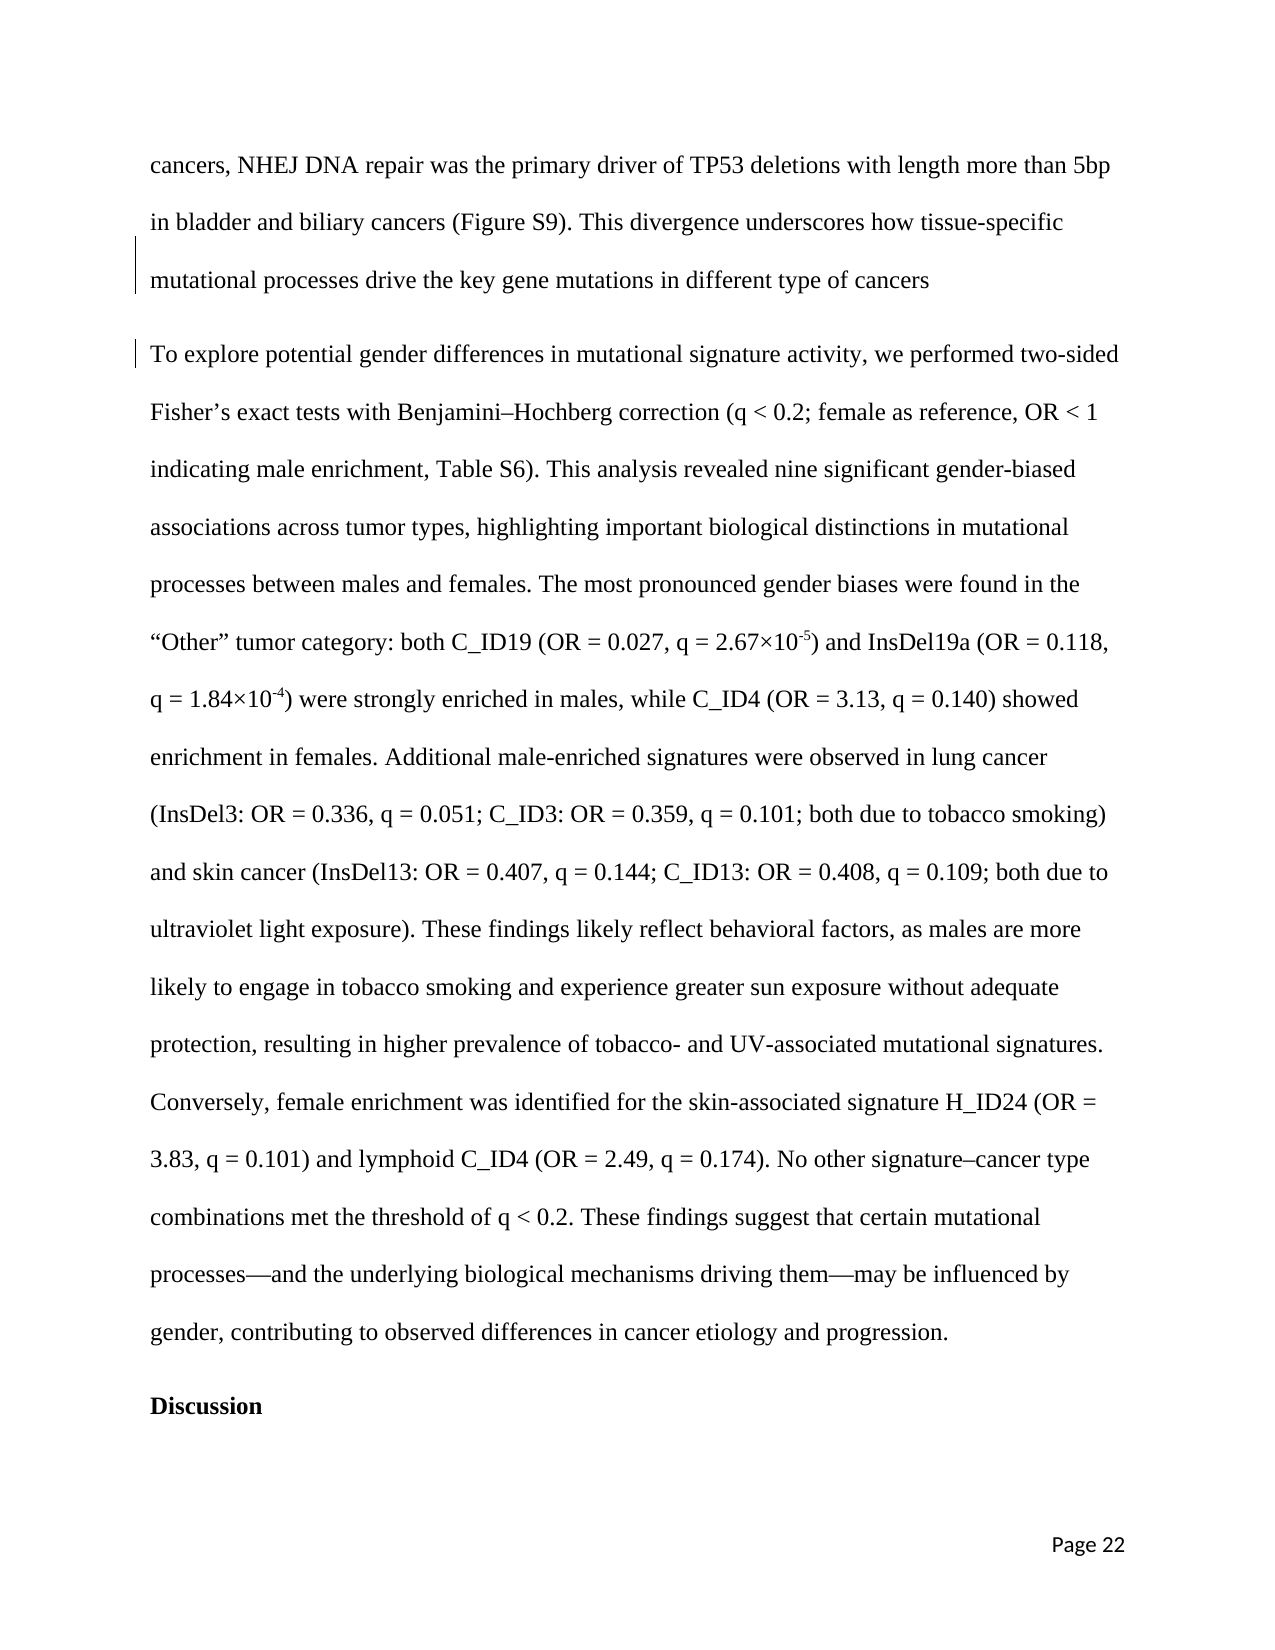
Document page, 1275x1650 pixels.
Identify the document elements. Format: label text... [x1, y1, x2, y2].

text Discussion [150, 1391, 1125, 1419]
text To explore potential gender differences in mutational signature activity, we performed two-sided Fisher’s exact tests with Benjamini–Hochberg correction (q < 0.2; female as reference, OR < 1 indicating male enrichment, Table S6). This analysis revealed nine significant gender-biased associations across tumor types, highlighting important biological distinctions in mutational processes between males and females. The most pronounced gender biases were found in the “Other” tumor category: both C_ID19 (OR = 0.027, q = 2.67×10-5) and InsDel19a (OR = 0.118, q = 1.84×10-4) were strongly enriched in males, while C_ID4 (OR = 3.13, q = 0.140) showed enrichment in females. Additional male-enriched signatures were observed in lung cancer (InsDel3: OR = 0.336, q = 0.051; C_ID3: OR = 0.359, q = 0.101; both due to tobacco smoking) and skin cancer (InsDel13: OR = 0.407, q = 0.144; C_ID13: OR = 0.408, q = 0.109; both due to ultraviolet light exposure). These findings likely reflect behavioral factors, as males are more likely to engage in tobacco smoking and experience greater sun exposure without adequate protection, resulting in higher prevalence of tobacco- and UV-associated mutational signatures. Conversely, female enrichment was identified for the skin-associated signature H_ID24 (OR = 3.83, q = 0.101) and lymphoid C_ID4 (OR = 2.49, q = 0.174). No other signature–cancer type combinations met the threshold of q < 0.2. These findings suggest that certain mutational processes—and the underlying biological mechanisms driving them—may be influenced by gender, contributing to observed differences in cancer etiology and progression. [150, 339, 1125, 1345]
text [150, 150, 1125, 294]
